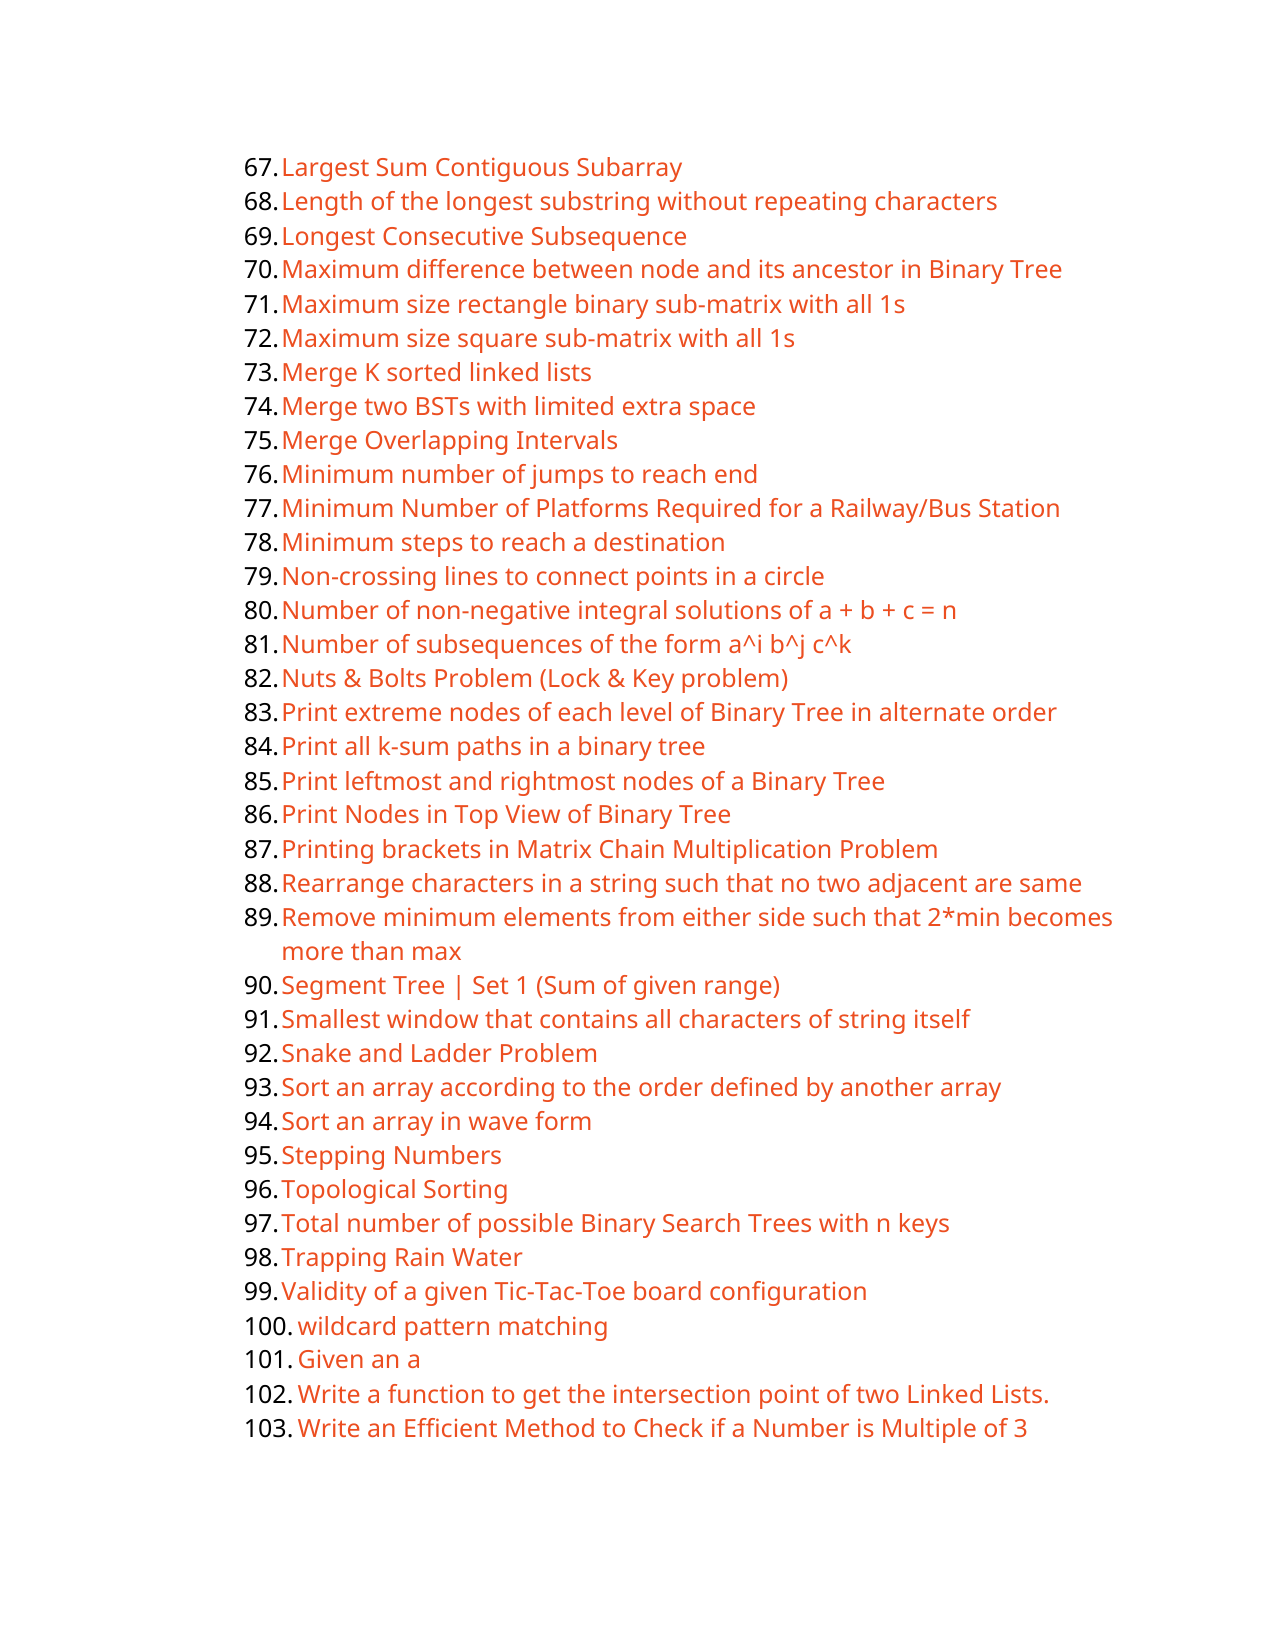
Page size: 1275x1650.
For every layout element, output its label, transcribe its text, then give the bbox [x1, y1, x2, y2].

list Smallest window that contains all characters of string itself [244, 1002, 1125, 1036]
list Non-crossing lines to connect points in a circle [244, 559, 1125, 593]
list Trapping Rain Water [244, 1240, 1125, 1274]
list Print all k-sum paths in a binary tree [244, 729, 1125, 763]
list Maximum size square sub-matrix with all 1s [244, 320, 1125, 354]
list Sort an array in wave form [244, 1104, 1125, 1138]
list Snake and Ladder Problem [244, 1036, 1125, 1070]
list Number of subsequences of the form a^i b^j c^k [244, 627, 1125, 661]
list Merge two BSTs with limited extra space [244, 388, 1125, 422]
list Write an Efficient Method to Check if a Number is Multiple of 3 [244, 1410, 1125, 1444]
list Length of the longest substring without repeating characters [244, 184, 1125, 218]
list Print Nodes in Top View of Binary Tree [244, 797, 1125, 831]
list Largest Sum Contiguous Subarray [244, 150, 1125, 184]
list Number of non-negative integral solutions of a + b + c = n [244, 593, 1125, 627]
list wildcard pattern matching [244, 1308, 1125, 1342]
list Given an a [244, 1342, 1125, 1376]
list Print extreme nodes of each level of Binary Tree in alternate order [244, 695, 1125, 729]
list Stepping Numbers [244, 1138, 1125, 1172]
list Maximum size rectangle binary sub-matrix with all 1s [244, 286, 1125, 320]
list Maximum difference between node and its ancestor in Binary Tree [244, 252, 1125, 286]
list Minimum Number of Platforms Required for a Railway/Bus Station [244, 491, 1125, 525]
list Sort an array according to the order defined by another array [244, 1070, 1125, 1104]
list Validity of a given Tic-Tac-Toe board configuration [244, 1274, 1125, 1308]
list Longest Consecutive Subsequence [244, 218, 1125, 252]
list Segment Tree | Set 1 (Sum of given range) [244, 967, 1125, 1002]
list Write a function to get the intersection point of two Linked Lists. [244, 1376, 1125, 1410]
list Printing brackets in Matrix Chain Multiplication Problem [244, 831, 1125, 865]
list Minimum steps to reach a destination [244, 525, 1125, 559]
list Total number of possible Binary Search Trees with n keys [244, 1206, 1125, 1240]
list Merge Overlapping Intervals [244, 422, 1125, 457]
list Merge K sorted linked lists [244, 354, 1125, 388]
list Nuts & Bolts Problem (Lock & Key problem) [244, 661, 1125, 695]
list Minimum number of jumps to reach end [244, 457, 1125, 491]
list Print leftmost and rightmost nodes of a Binary Tree [244, 763, 1125, 797]
list Rearrange characters in a string such that no two adjacent are same [244, 865, 1125, 899]
list Remove minimum elements from either side such that 2*min becomes more than max [244, 899, 1125, 967]
list Topological Sorting [244, 1172, 1125, 1206]
